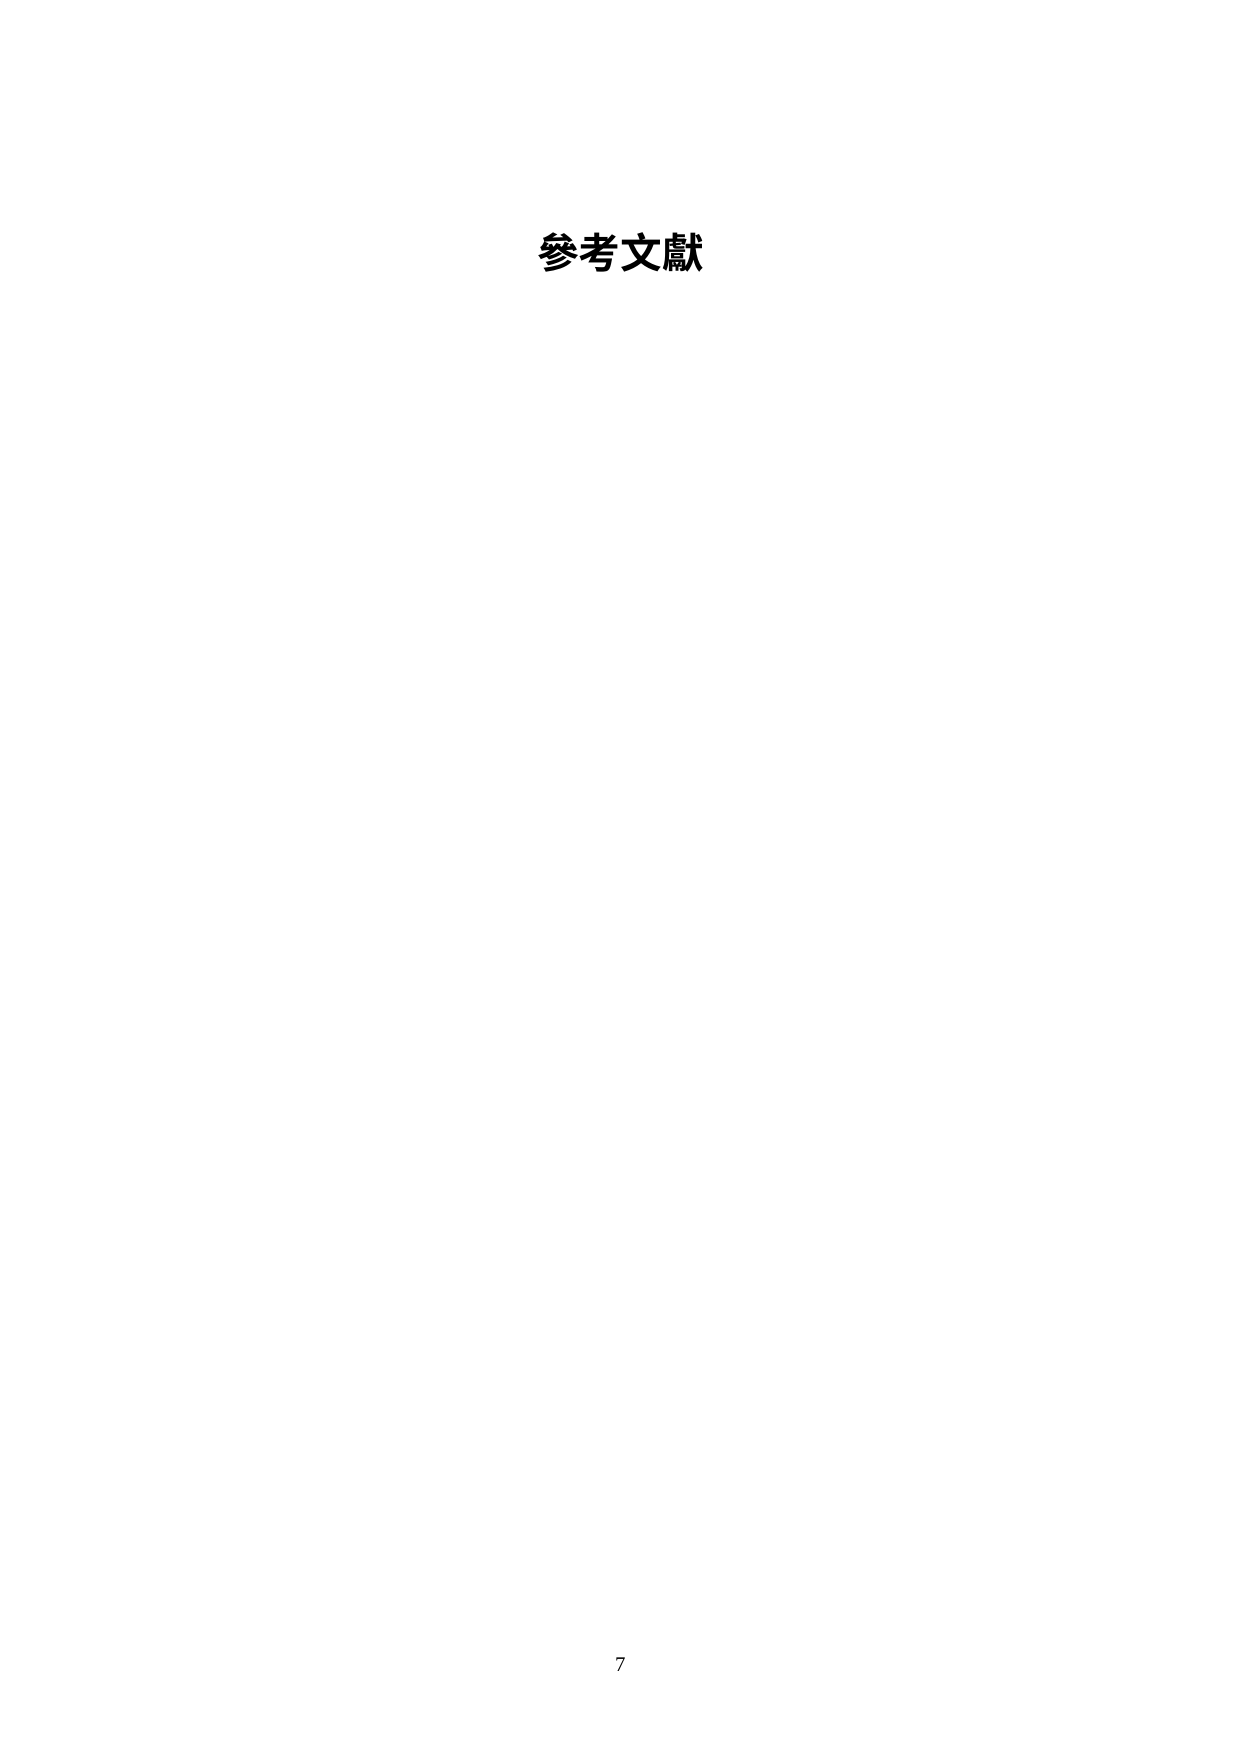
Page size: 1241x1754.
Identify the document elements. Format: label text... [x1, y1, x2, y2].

subtitle 參考文獻 [177, 213, 1063, 288]
